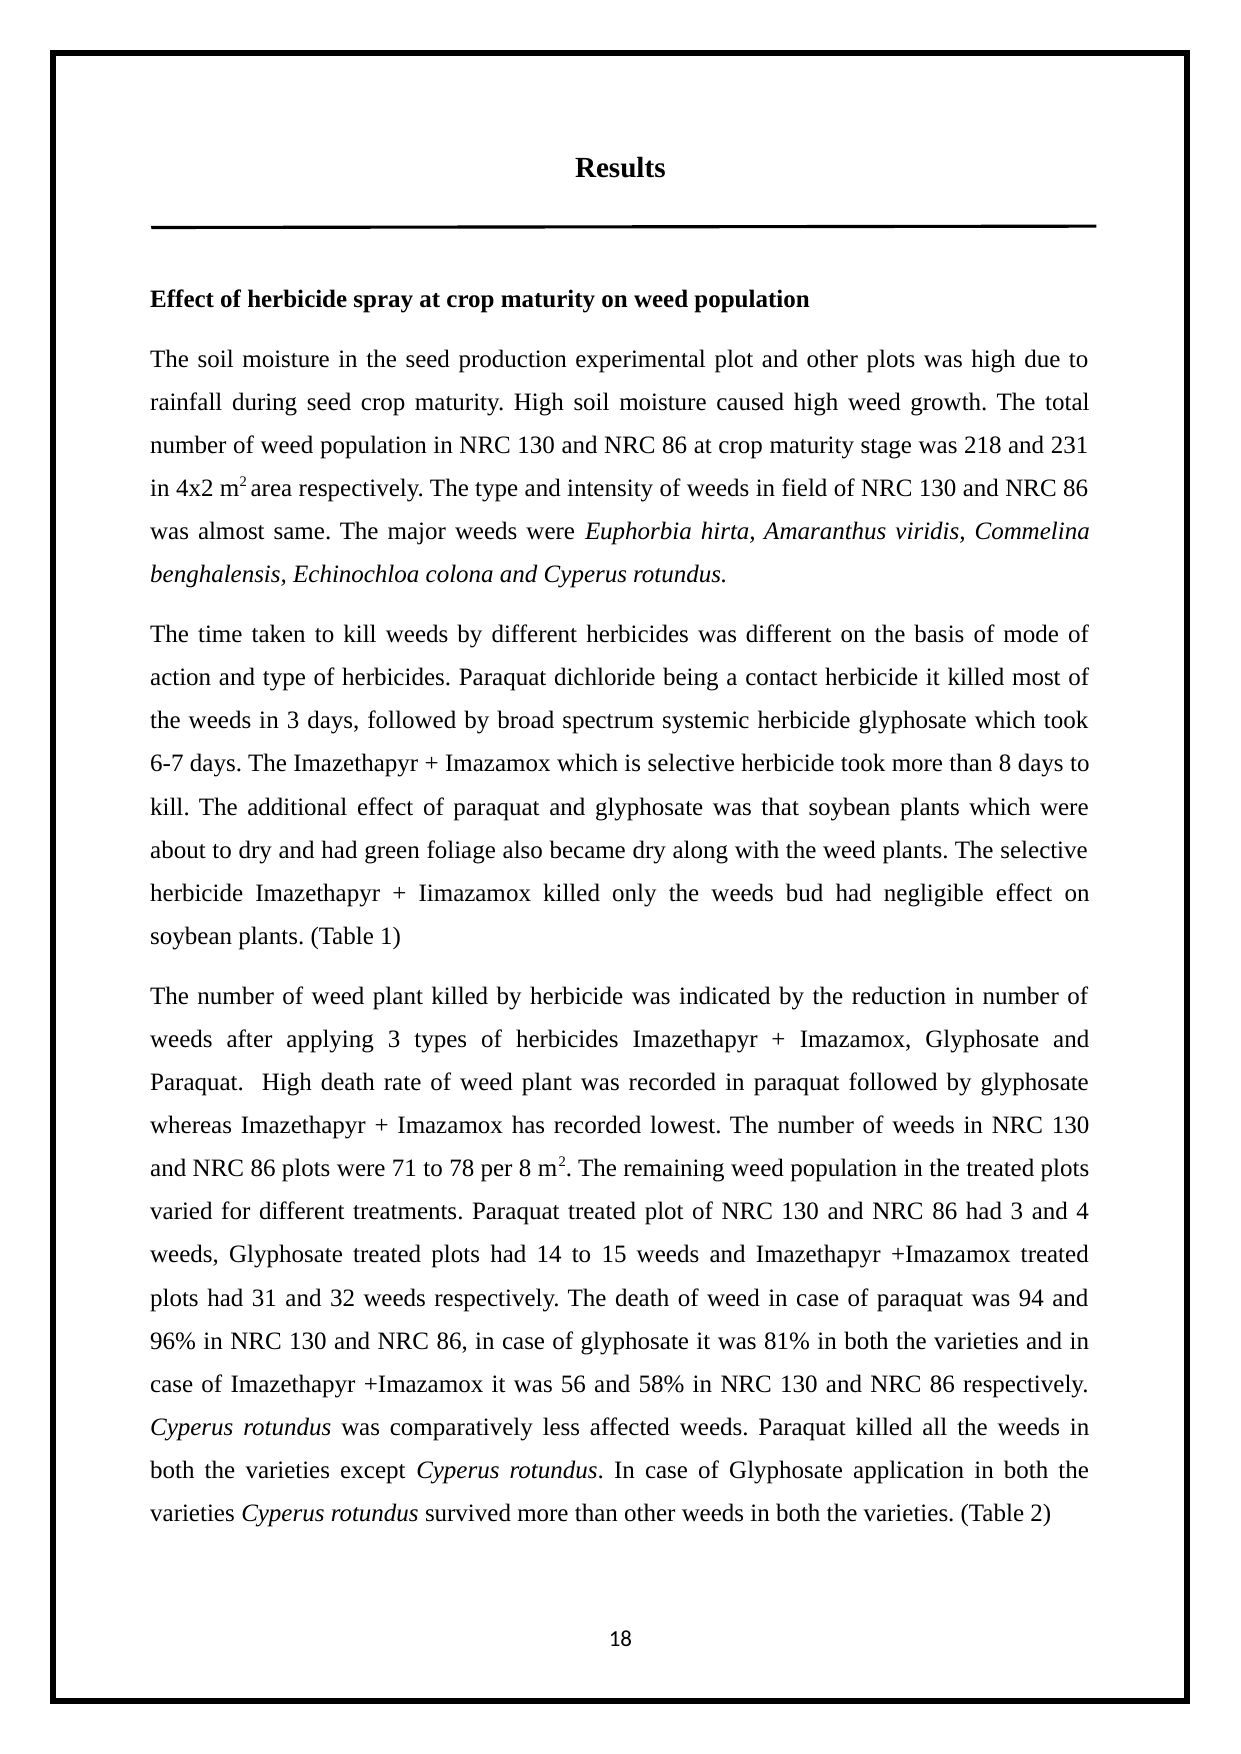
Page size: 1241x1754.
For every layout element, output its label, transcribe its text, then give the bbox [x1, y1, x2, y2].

text Results [150, 150, 1090, 183]
text The number of weed plant killed by herbicide was indicated by the reduction in number of weeds after applying 3 types of herbicides Imazethapyr + Imazamox, Glyphosate and Paraquat. High death rate of weed plant was recorded in paraquat followed by glyphosate whereas Imazethapyr + Imazamox has recorded lowest. The number of weeds in NRC 130 and NRC 86 plots were 71 to 78 per 8 m2. The remaining weed population in the treated plots varied for different treatments. Paraquat treated plot of NRC 130 and NRC 86 had 3 and 4 weeds, Glyphosate treated plots had 14 to 15 weeds and Imazethapyr +Imazamox treated plots had 31 and 32 weeds respectively. The death of weed in case of paraquat was 94 and 96% in NRC 130 and NRC 86, in case of glyphosate it was 81% in both the varieties and in case of Imazethapyr +Imazamox it was 56 and 58% in NRC 130 and NRC 86 respectively. Cyperus rotundus was comparatively less affected weeds. Paraquat killed all the weeds in both the varieties except Cyperus rotundus. In case of Glyphosate application in both the varieties Cyperus rotundus survived more than other weeds in both the varieties. (Table 2) [150, 981, 1090, 1527]
text The time taken to kill weeds by different herbicides was different on the basis of mode of action and type of herbicides. Paraquat dichloride being a contact herbicide it killed most of the weeds in 3 days, followed by broad spectrum systemic herbicide glyphosate which took 6-7 days. The Imazethapyr + Imazamox which is selective herbicide took more than 8 days to kill. The additional effect of paraquat and glyphosate was that soybean plants which were about to dry and had green foliage also became dry along with the weed plants. The selective herbicide Imazethapyr + Iimazamox killed only the weeds bud had negligible effect on soybean plants. (Table 1) [150, 619, 1090, 950]
text Effect of herbicide spray at crop maturity on weed population [150, 284, 1090, 313]
text The soil moisture in the seed production experimental plot and other plots was high due to rainfall during seed crop maturity. High soil moisture caused high weed growth. The total number of weed population in NRC 130 and NRC 86 at crop maturity stage was 218 and 231 in 4x2 m2 area respectively. The type and intensity of weeds in field of NRC 130 and NRC 86 was almost same. The major weeds were Euphorbia hirta, Amaranthus viridis, Commelina benghalensis, Echinochloa colona and Cyperus rotundus. [150, 344, 1090, 588]
